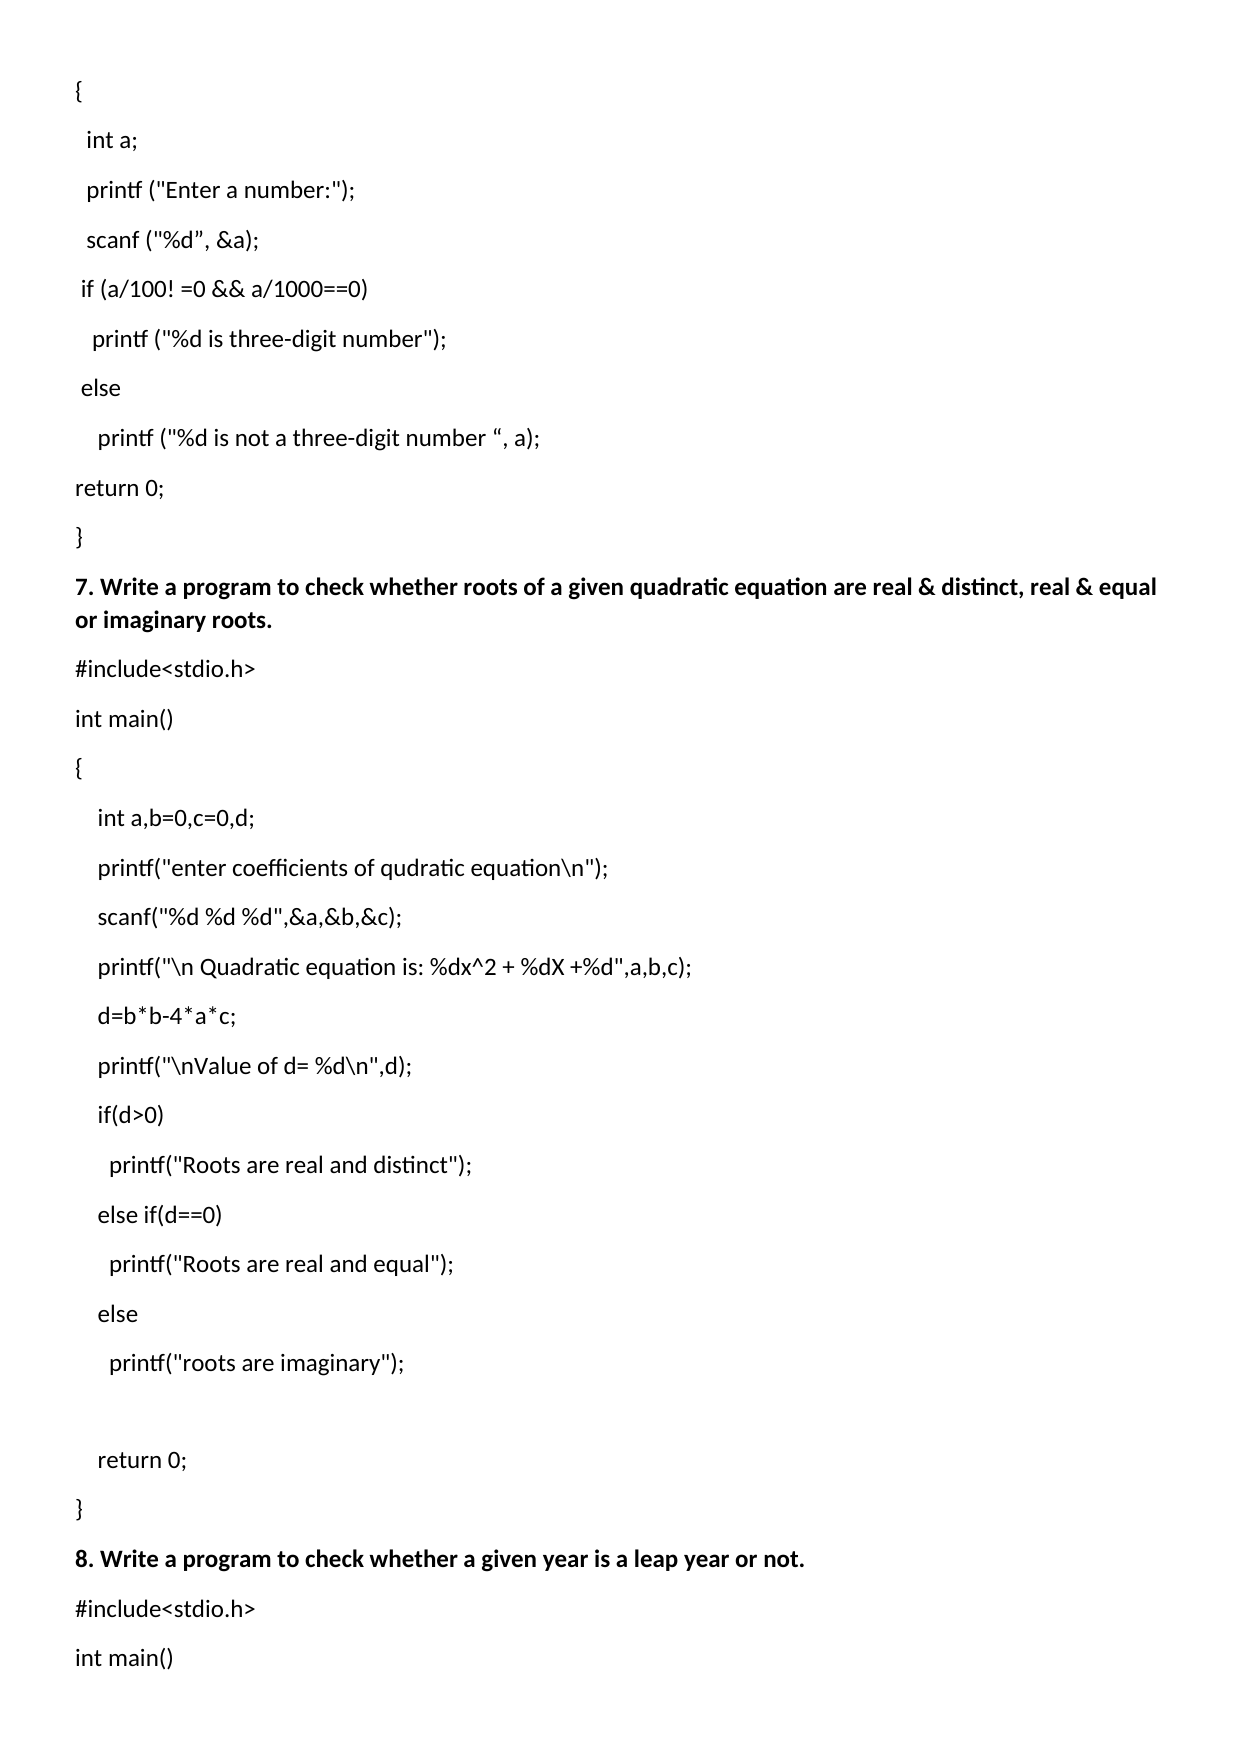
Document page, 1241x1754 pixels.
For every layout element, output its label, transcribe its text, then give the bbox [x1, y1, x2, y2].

text if (a/100! =0 && a/1000==0) [75, 273, 1165, 304]
text { [75, 752, 1165, 783]
text } [75, 521, 1165, 552]
text if(d>0) [75, 1099, 1165, 1130]
text return 0; [75, 1444, 1165, 1474]
text printf ("%d is three-digit number"); [75, 323, 1165, 353]
text int a; [75, 124, 1165, 155]
text else [75, 372, 1165, 403]
text return 0; [75, 472, 1165, 502]
text printf("Roots are real and distinct"); [75, 1149, 1165, 1180]
text else if(d==0) [75, 1199, 1165, 1229]
text printf("Roots are real and equal"); [75, 1248, 1165, 1279]
text d=b*b-4*a*c; [75, 1000, 1165, 1031]
text printf("\nValue of d= %d\n",d); [75, 1050, 1165, 1081]
text scanf("%d %d %d",&a,&b,&c); [75, 901, 1165, 932]
text printf ("Enter a number:"); [75, 174, 1165, 205]
text { [75, 75, 1165, 106]
text 8. Write a program to check whether a given year is a leap year or not. [75, 1543, 1165, 1574]
text 7. Write a program to check whether roots of a given quadratic equation are real & distinct, real & equal or imaginary roots. [75, 571, 1165, 634]
text scanf ("%d”, &a); [75, 224, 1165, 254]
text printf("enter coefficients of qudratic equation\n"); [75, 852, 1165, 882]
text } [75, 1493, 1165, 1524]
text int main() [75, 703, 1165, 733]
text printf("roots are imaginary"); [75, 1347, 1165, 1378]
text printf ("%d is not a three-digit number “, a); [75, 422, 1165, 453]
text else [75, 1298, 1165, 1328]
text int a,b=0,c=0,d; [75, 802, 1165, 833]
text int main() [75, 1642, 1165, 1673]
text #include<stdio.h> [75, 1593, 1165, 1623]
text printf("\n Quadratic equation is: %dx^2 + %dX +%d",a,b,c); [75, 951, 1165, 981]
text #include<stdio.h> [75, 653, 1165, 684]
